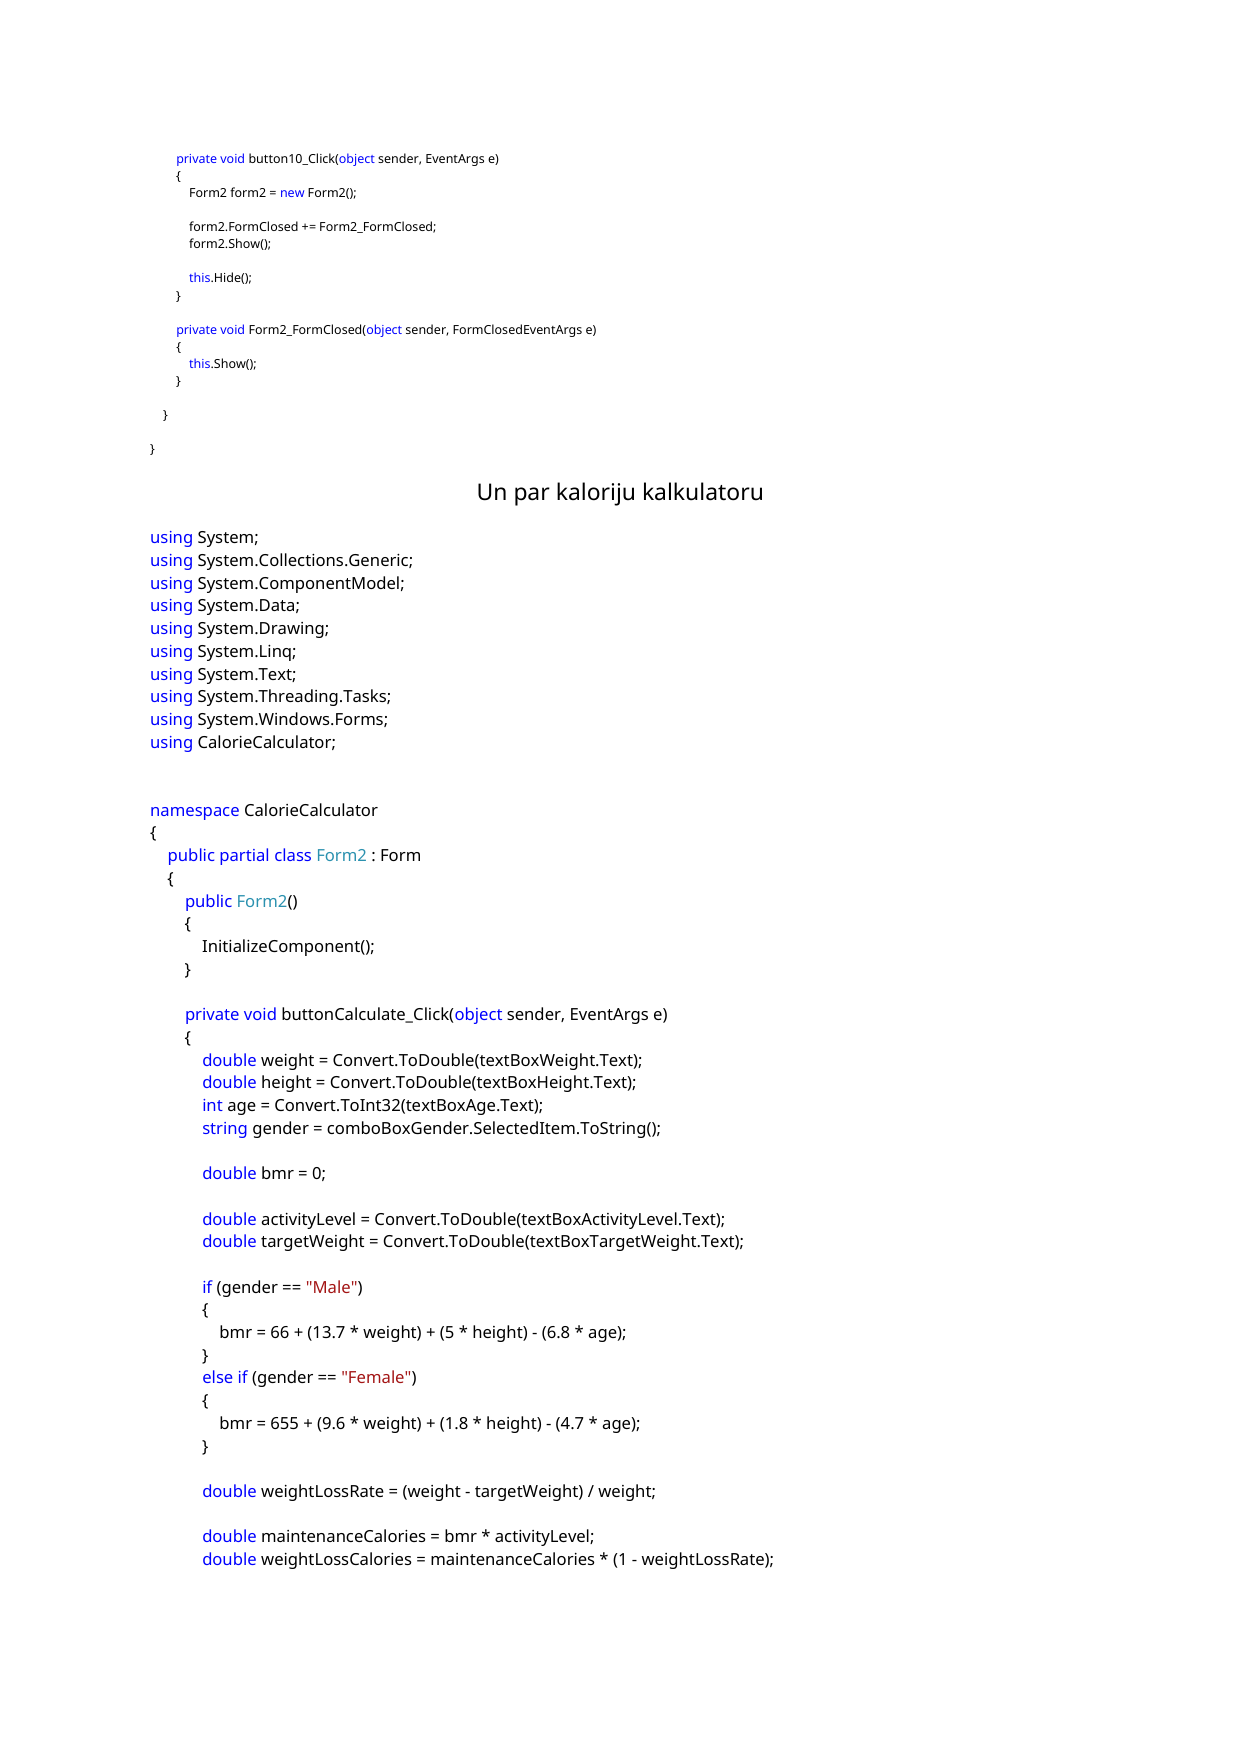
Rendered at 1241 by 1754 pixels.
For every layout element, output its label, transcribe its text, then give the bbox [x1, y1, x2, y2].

text { [150, 1389, 1090, 1412]
text { [150, 167, 1090, 184]
text } [150, 957, 1090, 980]
text Form2 form2 = new Form2(); [150, 184, 1090, 201]
text form2.Show(); [150, 235, 1090, 252]
text using System.Text; [150, 662, 1090, 685]
text double weightLossCalories = maintenanceCalories * (1 - weightLossRate); [150, 1548, 1090, 1571]
text double weight = Convert.ToDouble(textBoxWeight.Text); [150, 1048, 1090, 1071]
text bmr = 655 + (9.6 * weight) + (1.8 * height) - (4.7 * age); [150, 1412, 1090, 1434]
text if (gender == "Male") [150, 1275, 1090, 1298]
text { [150, 1298, 1090, 1321]
text { [150, 1026, 1090, 1048]
text using System; [150, 526, 1090, 549]
text double bmr = 0; [150, 1162, 1090, 1184]
text } [150, 1343, 1090, 1366]
text public partial class Form2 : Form [150, 844, 1090, 867]
text public Form2() [150, 889, 1090, 912]
text double activityLevel = Convert.ToDouble(textBoxActivityLevel.Text); [150, 1207, 1090, 1230]
text int age = Convert.ToInt32(textBoxAge.Text); [150, 1094, 1090, 1116]
text { [150, 821, 1090, 844]
text Un par kaloriju kalkulatoru [150, 476, 1090, 507]
text else if (gender == "Female") [150, 1366, 1090, 1389]
text { [150, 867, 1090, 889]
text } [150, 287, 1090, 304]
text this.Hide(); [150, 269, 1090, 287]
text namespace CalorieCalculator [150, 798, 1090, 821]
text double height = Convert.ToDouble(textBoxHeight.Text); [150, 1071, 1090, 1094]
text string gender = comboBoxGender.SelectedItem.ToString(); [150, 1116, 1090, 1139]
text bmr = 66 + (13.7 * weight) + (5 * height) - (6.8 * age); [150, 1321, 1090, 1343]
text } [150, 440, 1090, 457]
text double targetWeight = Convert.ToDouble(textBoxTargetWeight.Text); [150, 1230, 1090, 1253]
text { [150, 912, 1090, 935]
text private void Form2_FormClosed(object sender, FormClosedEventArgs e) [150, 321, 1090, 338]
text using System.Linq; [150, 639, 1090, 662]
text form2.FormClosed += Form2_FormClosed; [150, 218, 1090, 235]
text { [150, 338, 1090, 355]
text using System.Windows.Forms; [150, 708, 1090, 730]
text } [150, 372, 1090, 389]
text private void buttonCalculate_Click(object sender, EventArgs e) [150, 1003, 1090, 1026]
text using System.Drawing; [150, 617, 1090, 639]
text this.Show(); [150, 355, 1090, 372]
text } [150, 406, 1090, 423]
text double weightLossRate = (weight - targetWeight) / weight; [150, 1480, 1090, 1502]
text } [150, 1434, 1090, 1457]
text InitializeComponent(); [150, 935, 1090, 957]
text private void button10_Click(object sender, EventArgs e) [150, 150, 1090, 167]
text double maintenanceCalories = bmr * activityLevel; [150, 1525, 1090, 1548]
text using System.Data; [150, 594, 1090, 617]
text using System.ComponentModel; [150, 571, 1090, 594]
text using System.Threading.Tasks; [150, 685, 1090, 708]
text using CalorieCalculator; [150, 730, 1090, 753]
text using System.Collections.Generic; [150, 549, 1090, 571]
